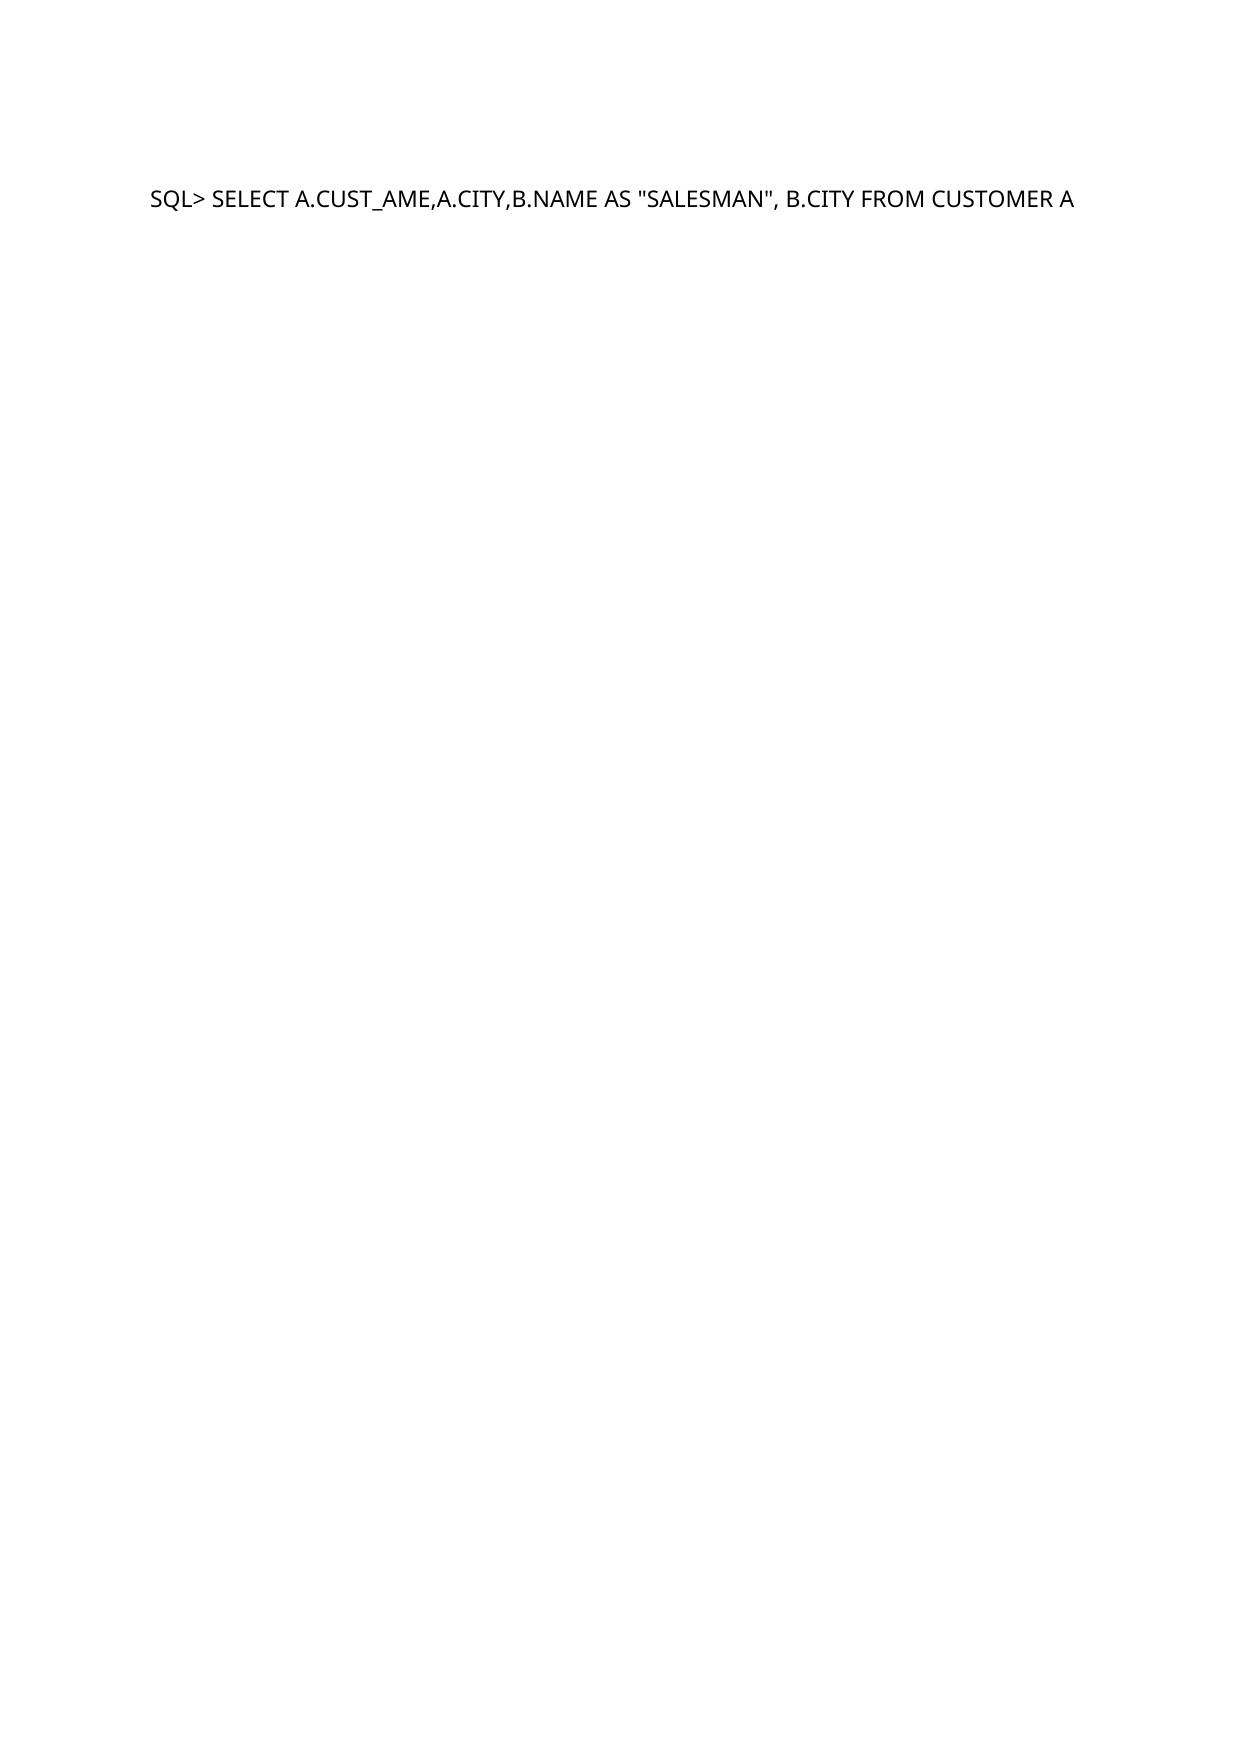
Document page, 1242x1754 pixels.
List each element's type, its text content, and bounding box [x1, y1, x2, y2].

text SQL> SELECT A.CUST_AME,A.CITY,B.NAME AS "SALESMAN", B.CITY FROM CUSTOMER A [150, 183, 1085, 214]
